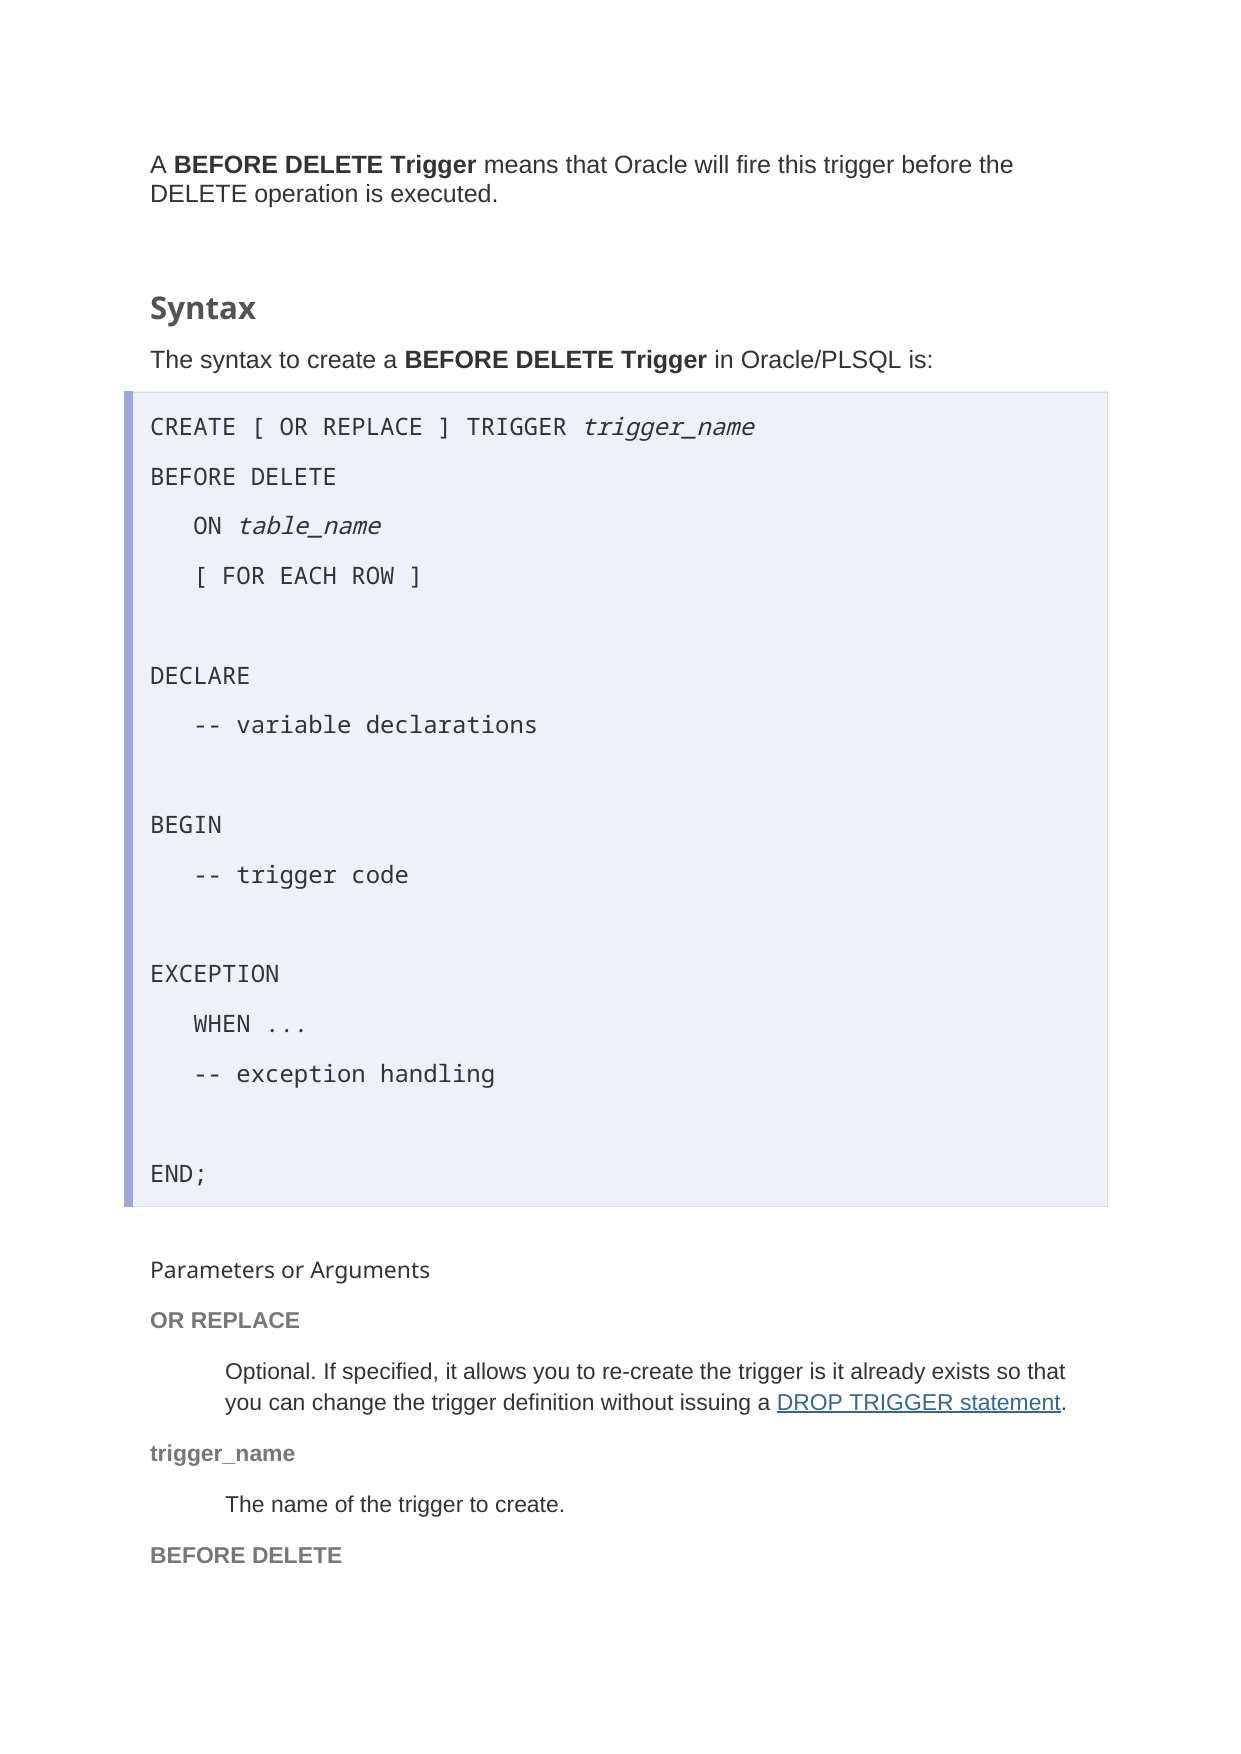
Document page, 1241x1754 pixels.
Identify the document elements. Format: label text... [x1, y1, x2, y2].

text BEFORE DELETE [150, 1542, 1090, 1568]
text DECLARE [133, 640, 1107, 690]
text Optional. If specified, it allows you to re-create the trigger is it already exists so that you can change the trigger definition without issuing a DROP TRIGGER statement. [225, 1358, 1090, 1415]
text The name of the trigger to create. [225, 1491, 1090, 1517]
text A BEFORE DELETE Trigger means that Oracle will fire this trigger before the DELETE operation is executed. [150, 150, 1090, 207]
subtitle Syntax [150, 286, 1090, 328]
text -- trigger code [133, 839, 1107, 889]
text EXCEPTION [133, 939, 1107, 989]
text ON table_name [133, 491, 1107, 541]
text BEFORE DELETE [133, 441, 1107, 491]
text END; [133, 1138, 1107, 1206]
text WHEN ... [133, 989, 1107, 1039]
text -- variable declarations [133, 690, 1107, 740]
subtitle Parameters or Arguments [150, 1254, 1090, 1285]
text OR REPLACE [150, 1307, 1090, 1334]
text CREATE [ OR REPLACE ] TRIGGER trigger_name [133, 393, 1107, 441]
text [ FOR EACH ROW ] [133, 541, 1107, 591]
text BEGIN [133, 790, 1107, 839]
text The syntax to create a BEFORE DELETE Trigger in Oracle/PLSQL is: [150, 345, 1090, 374]
text trigger_name [150, 1439, 1090, 1466]
text -- exception handling [133, 1039, 1107, 1088]
